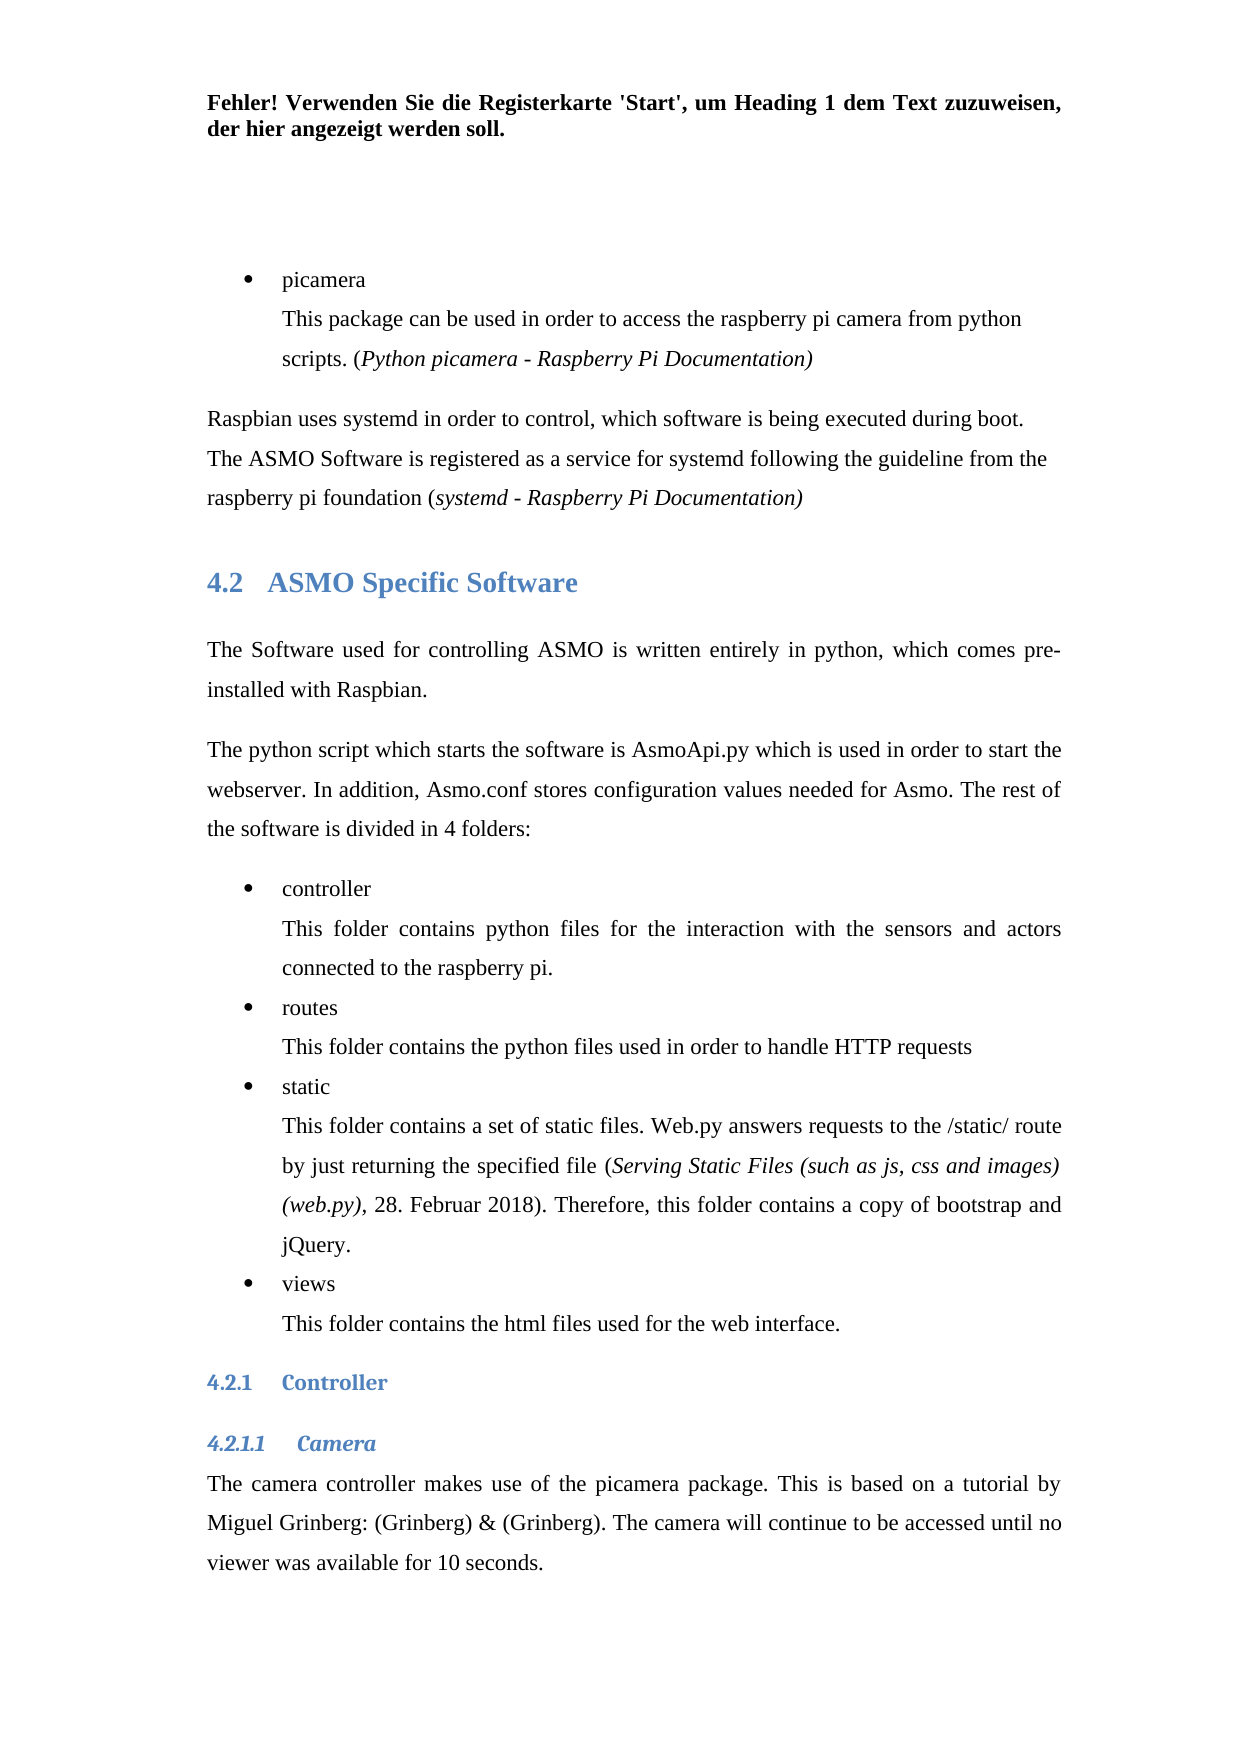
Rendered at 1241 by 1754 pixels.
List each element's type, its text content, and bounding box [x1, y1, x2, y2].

subtitle Controller [207, 1370, 1063, 1396]
text The camera controller makes use of the picamera package. This is based on a tutorial by Miguel Grinberg: (Grinberg) & (Grinberg). The camera will continue to be accessed until no viewer was available for 10 seconds. [207, 1470, 1063, 1575]
list routes This folder contains the python files used in order to handle HTTP requests [244, 994, 1063, 1060]
subtitle ASMO Specific Software [207, 565, 1063, 599]
list views This folder contains the html files used for the web interface. [244, 1270, 1063, 1336]
subtitle Camera [207, 1430, 1063, 1457]
text The Software used for controlling ASMO is written entirely in python, which comes pre-installed with Raspbian. [207, 636, 1063, 702]
list static This folder contains a set of static files. Web.py answers requests to the /static/ route by just returning the specified file (Serving Static Files (such as js, css and images) (web.py), 28. Februar 2018). Therefore, this folder contains a copy of bootstrap and jQuery. [244, 1073, 1063, 1257]
text Raspbian uses systemd in order to control, which software is being executed during boot. The ASMO Software is registered as a service for systemd following the guideline from the raspberry pi foundation (systemd - Raspberry Pi Documentation) [207, 405, 1063, 510]
list controller This folder contains python files for the interaction with the sensors and actors connected to the raspberry pi. [244, 875, 1063, 981]
list picamera This package can be used in order to access the raspberry pi camera from python scripts. (Python picamera - Raspberry Pi Documentation) [244, 266, 1063, 371]
text The python script which starts the software is AsmoApi.py which is used in order to start the webserver. In addition, Asmo.conf stores configuration values needed for Asmo. The rest of the software is divided in 4 folders: [207, 736, 1063, 841]
